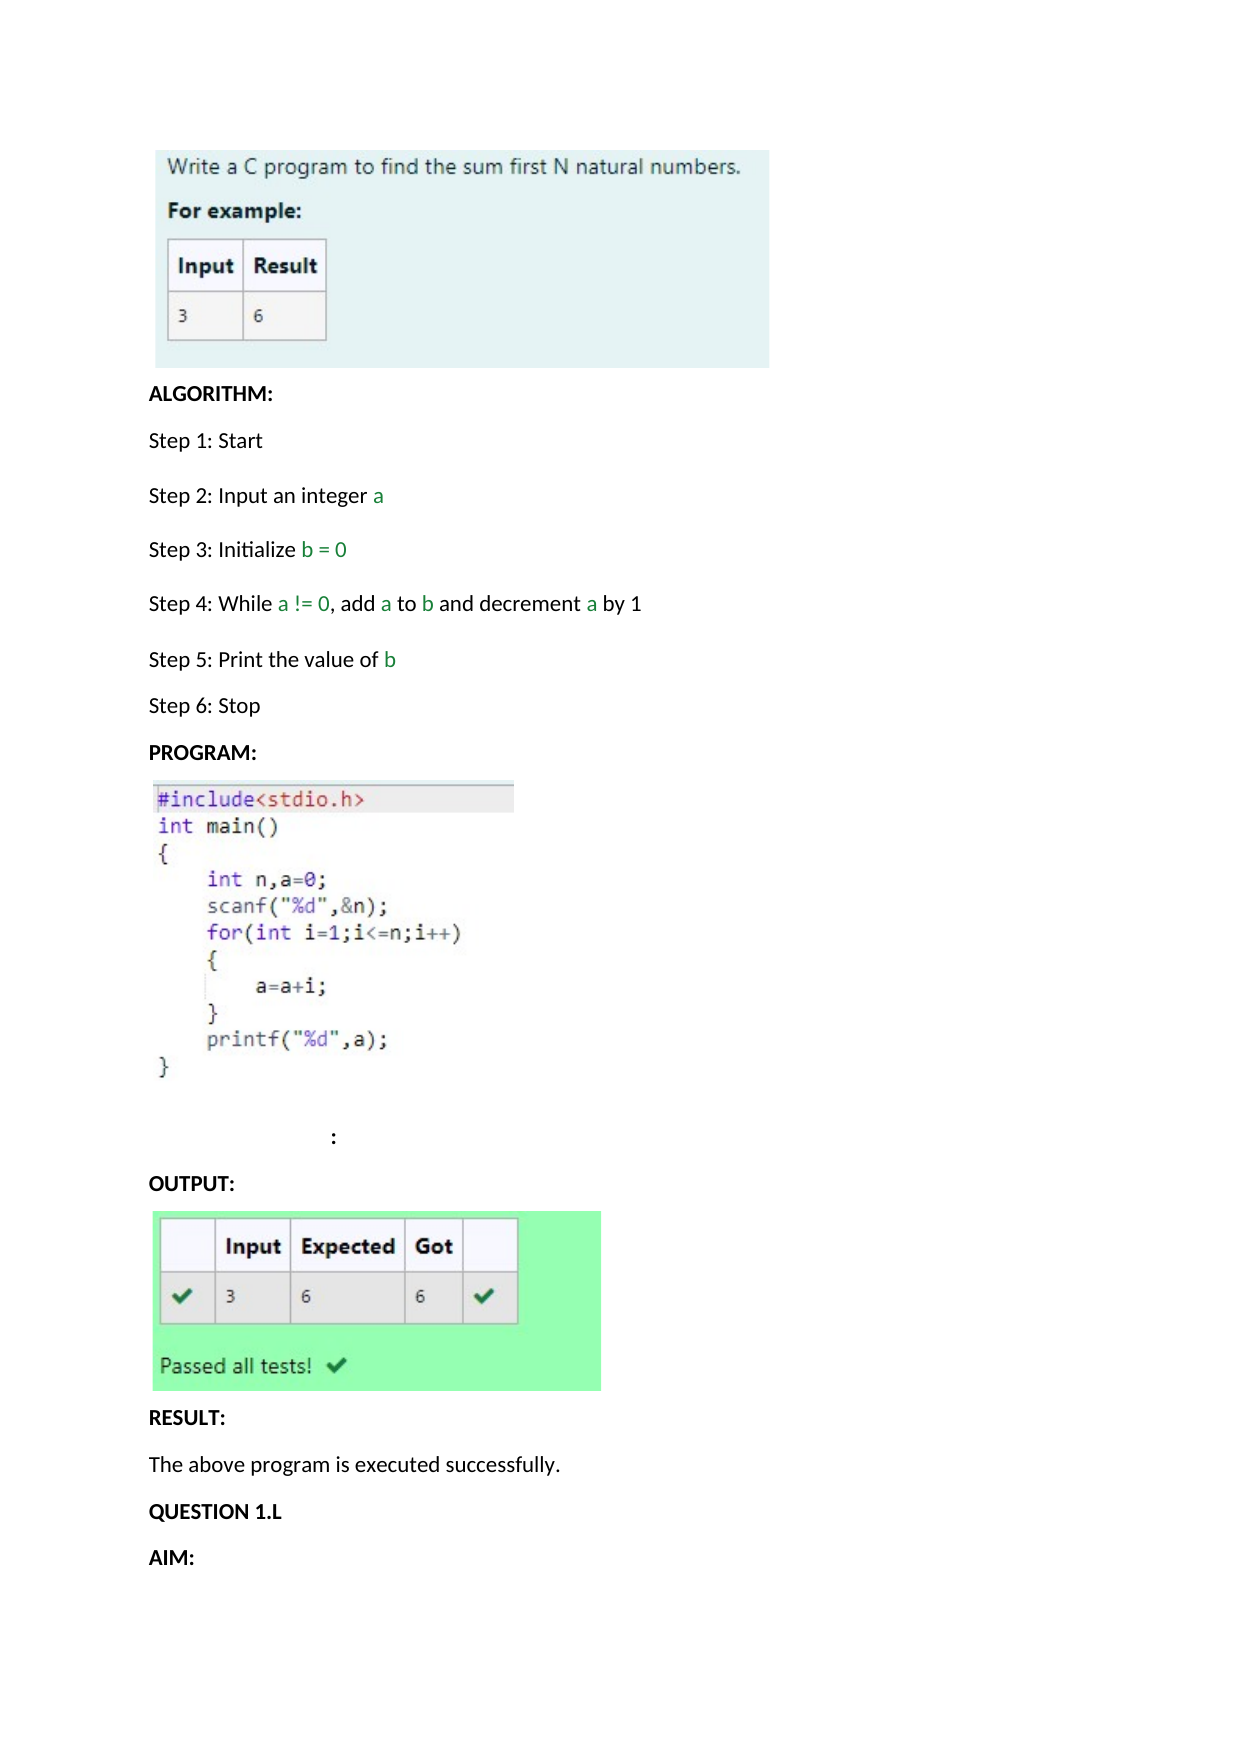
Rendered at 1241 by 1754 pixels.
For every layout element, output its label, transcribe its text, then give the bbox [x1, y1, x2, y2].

text The above program is executed successfully. [148, 1450, 1088, 1478]
text RESULT: [148, 1403, 1088, 1431]
text PROGRAM: [148, 738, 1088, 766]
text Step 4: While a != 0, add a to b and decrement a by 1 [148, 589, 1088, 617]
text Step 5: Print the value of b [148, 645, 1088, 673]
text OUTPUT: [148, 1169, 1088, 1197]
text Step 3: Initialize b = 0 [148, 535, 1088, 563]
text ALGORITHM: [148, 379, 1088, 408]
text Step 6: Stop [148, 692, 1088, 719]
picture [155, 150, 770, 368]
text QUESTION 1.L [148, 1497, 1088, 1525]
text AIM: [148, 1543, 1088, 1572]
picture [153, 780, 514, 1120]
text Step 1: Start [148, 426, 1088, 454]
text Step 2: Input an integer a [148, 481, 1088, 509]
picture [152, 1211, 602, 1391]
